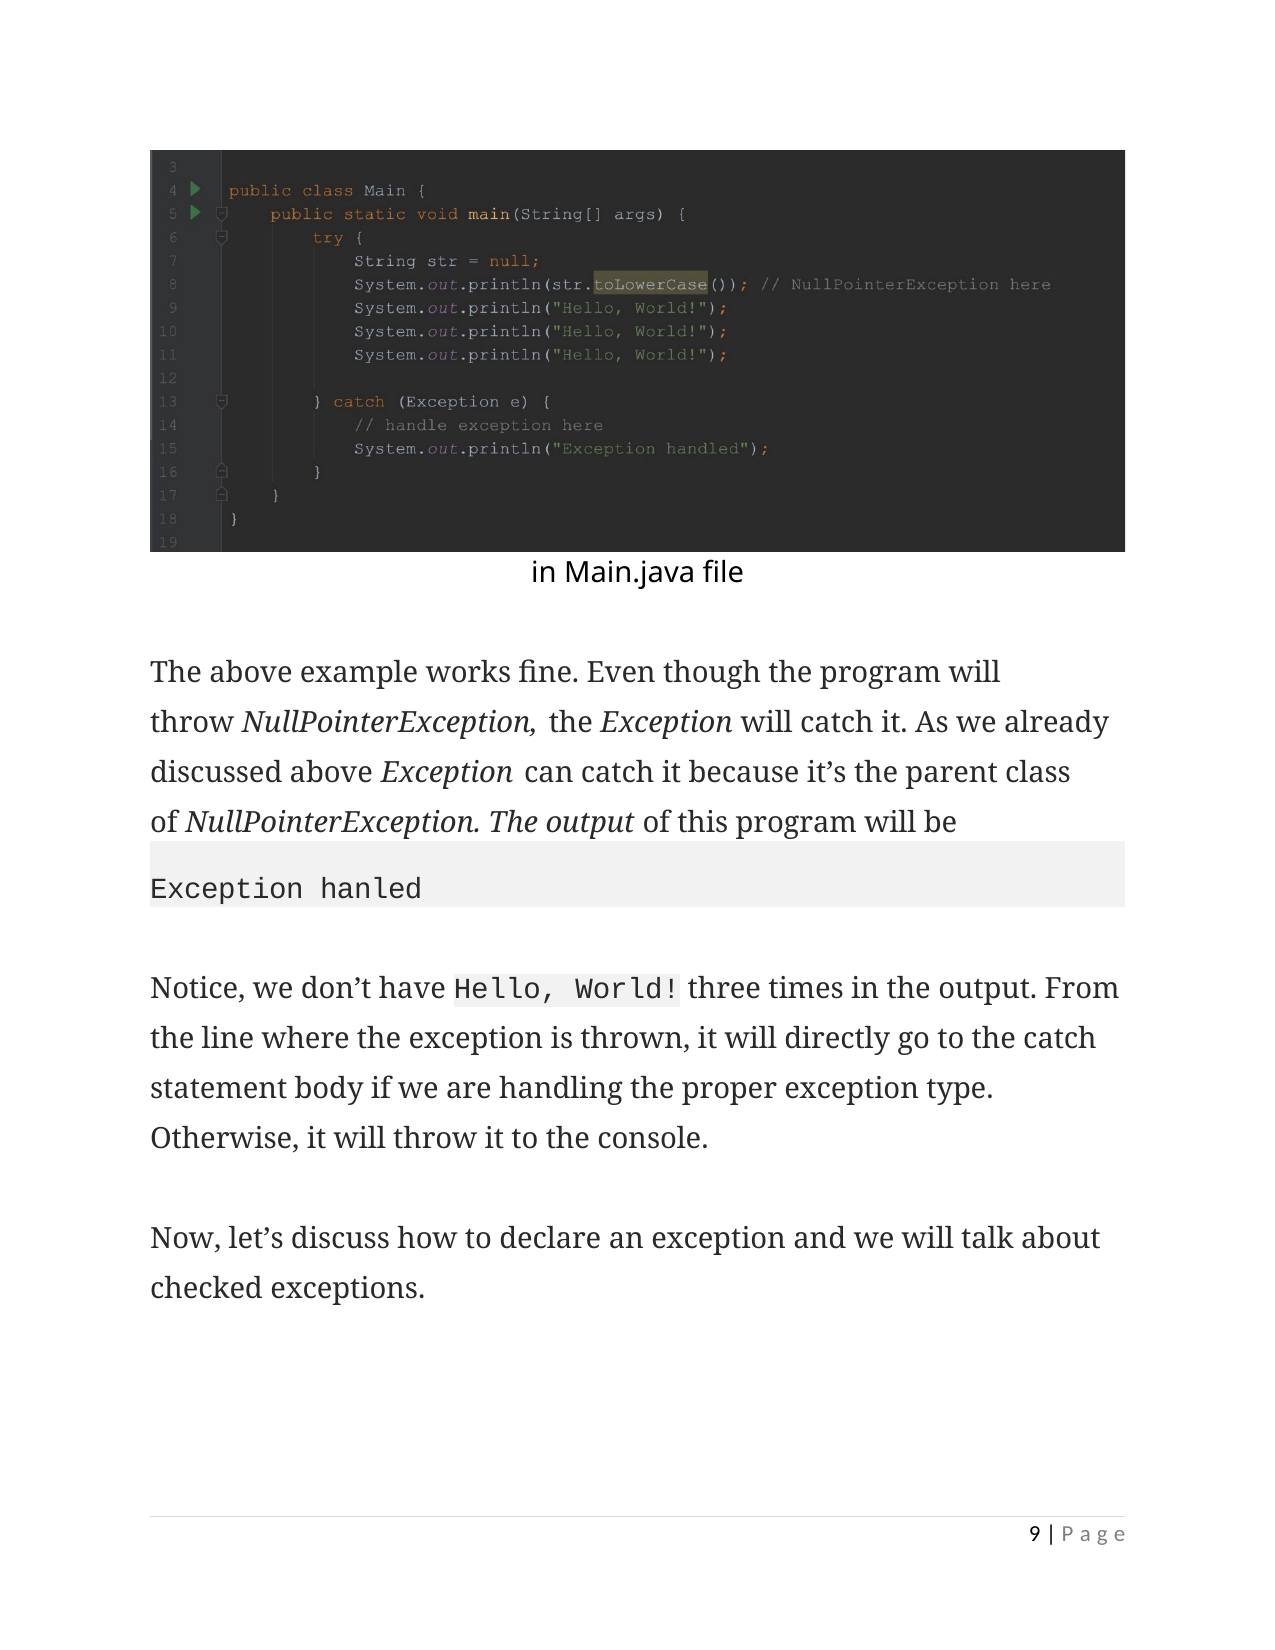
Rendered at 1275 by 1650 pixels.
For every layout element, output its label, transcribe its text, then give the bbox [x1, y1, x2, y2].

text Now, let’s discuss how to declare an exception and we will talk about checked exceptions. [150, 1207, 1125, 1307]
text The above example works fine. Even though the program will throw NullPointerException, the Exception will catch it. As we already discussed above Exception can catch it because it’s the parent class of NullPointerException. The output of this program will be [150, 641, 1125, 841]
picture [150, 150, 1125, 552]
text in Main.java file [150, 552, 1125, 591]
text Notice, we don’t have Hello, World! three times in the output. From the line where the exception is thrown, it will directly go to the catch statement body if we are handling the proper exception type. Otherwise, it will throw it to the console. [150, 957, 1125, 1157]
text Exception hanled [150, 874, 1125, 907]
